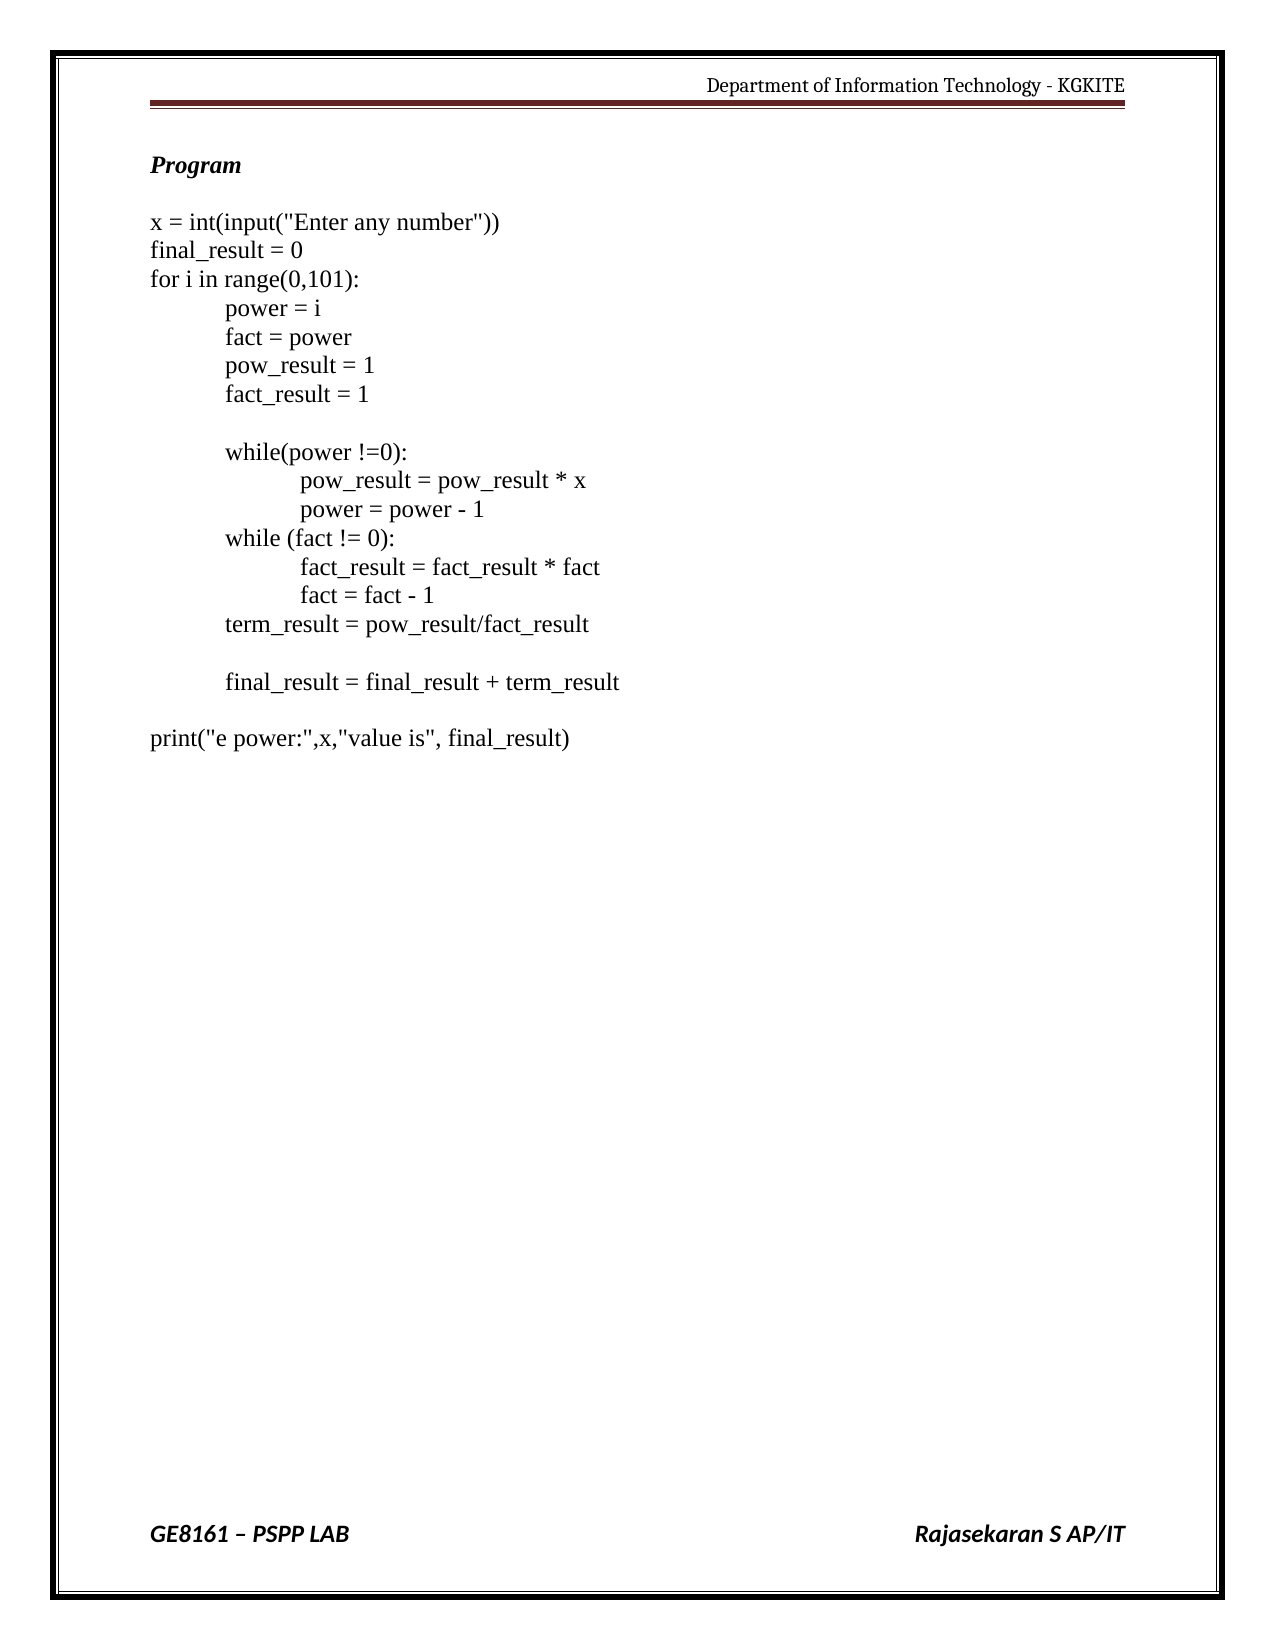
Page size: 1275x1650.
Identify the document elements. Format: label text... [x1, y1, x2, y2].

text fact_result = fact_result * fact [150, 552, 1125, 581]
text print("e power:",x,"value is", final_result) [150, 723, 1125, 752]
text fact = fact - 1 [150, 581, 1125, 609]
text Program [150, 150, 1125, 179]
text fact_result = 1 [150, 379, 1125, 408]
text fact = power [150, 322, 1125, 351]
text power = i [150, 293, 1125, 322]
text while(power !=0): [150, 437, 1125, 466]
text term_result = pow_result/fact_result [150, 609, 1125, 638]
text for i in range(0,101): [150, 264, 1125, 293]
text pow_result = pow_result * x [150, 466, 1125, 494]
text power = power - 1 [150, 494, 1125, 523]
text final_result = final_result + term_result [150, 667, 1125, 696]
text pow_result = 1 [150, 351, 1125, 379]
text while (fact != 0): [150, 523, 1125, 552]
text final_result = 0 [150, 236, 1125, 264]
text x = int(input("Enter any number")) [150, 207, 1125, 236]
